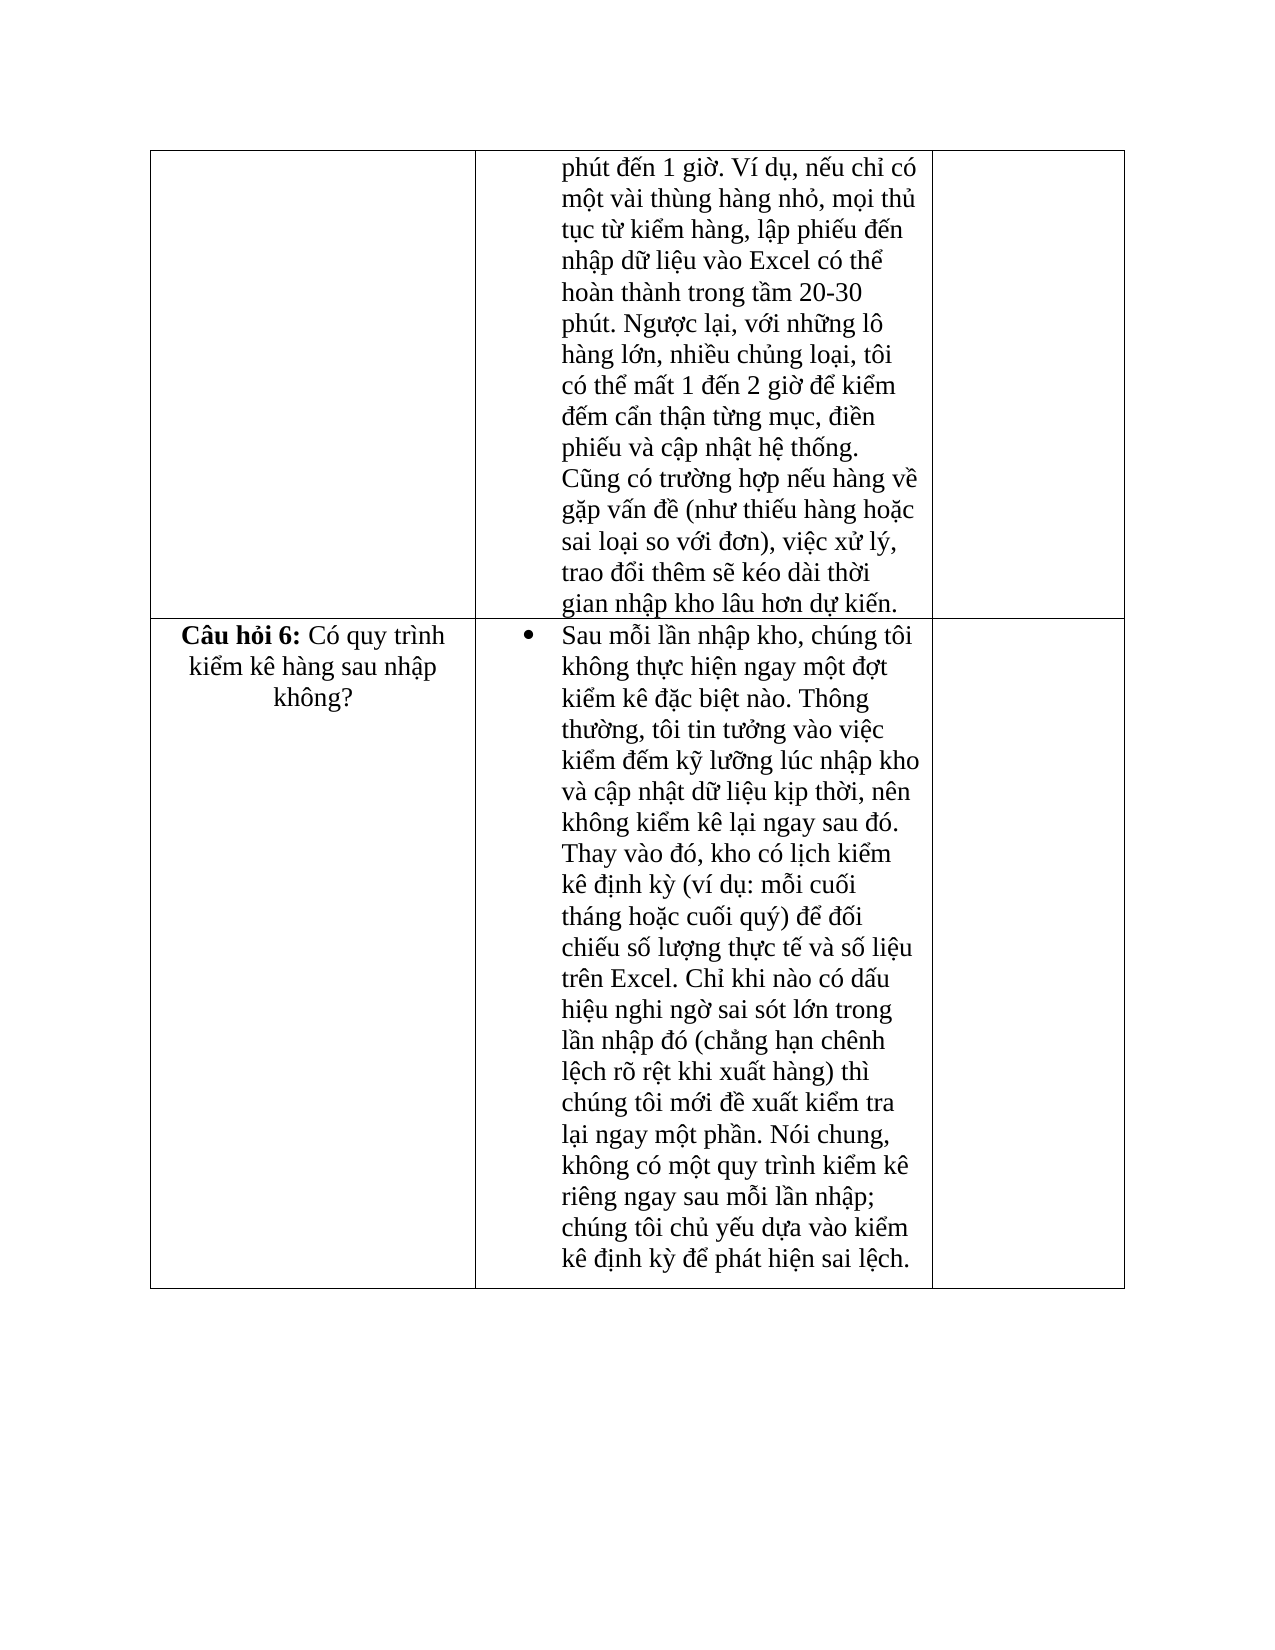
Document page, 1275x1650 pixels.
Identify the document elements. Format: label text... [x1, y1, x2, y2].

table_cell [151, 151, 475, 618]
table_cell [933, 619, 1124, 1288]
table_cell Sau mỗi lần nhập kho, chúng tôi không thực hiện ngay một đợt kiểm kê đặc biệt nào. Thông thường, tôi tin tưởng vào việc kiểm đếm kỹ lưỡng lúc nhập kho và cập nhật dữ liệu kịp thời, nên không kiểm kê lại ngay sau đó. Thay vào đó, kho có lịch kiểm kê định kỳ (ví dụ: mỗi cuối tháng hoặc cuối quý) để đối chiếu số lượng thực tế và số liệu trên Excel. Chỉ khi nào có dấu hiệu nghi ngờ sai sót lớn trong lần nhập đó (chẳng hạn chênh lệch rõ rệt khi xuất hàng) thì chúng tôi mới đề xuất kiểm tra lại ngay một phần. Nói chung, không có một quy trình kiểm kê riêng ngay sau mỗi lần nhập; chúng tôi chủ yếu dựa vào kiểm kê định kỳ để phát hiện sai lệch. [476, 619, 932, 1288]
table_cell Câu hỏi 6: Có quy trình kiểm kê hàng sau nhập không? [151, 619, 475, 1288]
table_cell [933, 151, 1124, 618]
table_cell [476, 151, 932, 618]
